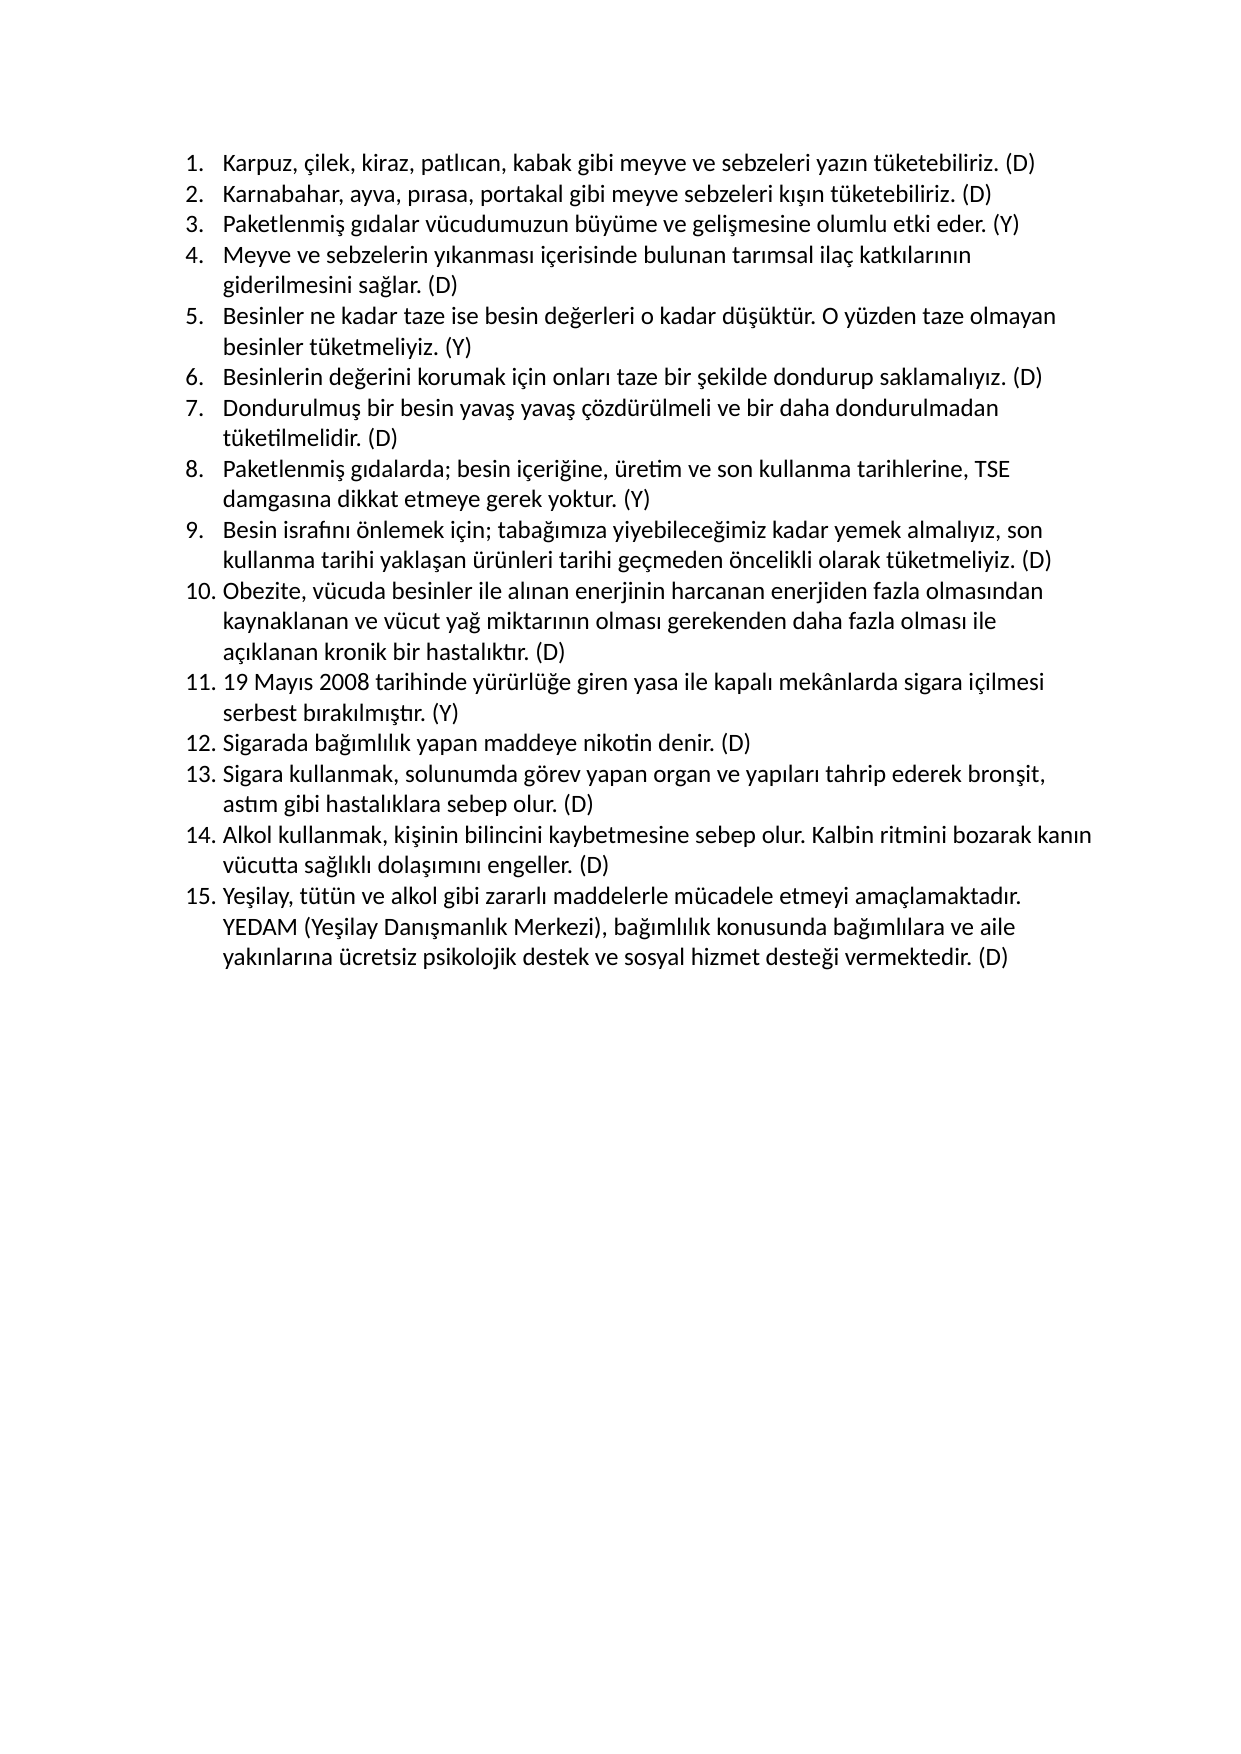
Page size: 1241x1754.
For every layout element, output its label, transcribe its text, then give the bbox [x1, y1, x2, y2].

list Besin israfını önlemek için; tabağımıza yiyebileceğimiz kadar yemek almalıyız, son kullanma tarihi yaklaşan ürünleri tarihi geçmeden öncelikli olarak tüketmeliyiz. (D) [185, 514, 1093, 575]
list Sigarada bağımlılık yapan maddeye nikotin denir. (D) [185, 727, 1093, 758]
list Meyve ve sebzelerin yıkanması içerisinde bulunan tarımsal ilaç katkılarının giderilmesini sağlar. (D) [185, 239, 1093, 300]
list Yeşilay, tütün ve alkol gibi zararlı maddelerle mücadele etmeyi amaçlamaktadır. YEDAM (Yeşilay Danışmanlık Merkezi), bağımlılık konusunda bağımlılara ve aile yakınlarına ücretsiz psikolojik destek ve sosyal hizmet desteği vermektedir. (D) [185, 880, 1093, 972]
list Alkol kullanmak, kişinin bilincini kaybetmesine sebep olur. Kalbin ritmini bozarak kanın vücutta sağlıklı dolaşımını engeller. (D) [185, 819, 1093, 880]
list Besinler ne kadar taze ise besin değerleri o kadar düşüktür. O yüzden taze olmayan besinler tüketmeliyiz. (Y) [185, 300, 1093, 361]
list Karpuz, çilek, kiraz, patlıcan, kabak gibi meyve ve sebzeleri yazın tüketebiliriz. (D) [185, 148, 1093, 178]
list Dondurulmuş bir besin yavaş yavaş çözdürülmeli ve bir daha dondurulmadan tüketilmelidir. (D) [185, 392, 1093, 453]
list Obezite, vücuda besinler ile alınan enerjinin harcanan enerjiden fazla olmasından kaynaklanan ve vücut yağ miktarının olması gerekenden daha fazla olması ile açıklanan kronik bir hastalıktır. (D) [185, 575, 1093, 666]
list Paketlenmiş gıdalarda; besin içeriğine, üretim ve son kullanma tarihlerine, TSE damgasına dikkat etmeye gerek yoktur. (Y) [185, 453, 1093, 514]
list 19 Mayıs 2008 tarihinde yürürlüğe giren yasa ile kapalı mekânlarda sigara içilmesi serbest bırakılmıştır. (Y) [185, 666, 1093, 727]
list Besinlerin değerini korumak için onları taze bir şekilde dondurup saklamalıyız. (D) [185, 361, 1093, 392]
list Karnabahar, ayva, pırasa, portakal gibi meyve sebzeleri kışın tüketebiliriz. (D) [185, 178, 1093, 209]
list Sigara kullanmak, solunumda görev yapan organ ve yapıları tahrip ederek bronşit, astım gibi hastalıklara sebep olur. (D) [185, 758, 1093, 819]
list Paketlenmiş gıdalar vücudumuzun büyüme ve gelişmesine olumlu etki eder. (Y) [185, 209, 1093, 239]
